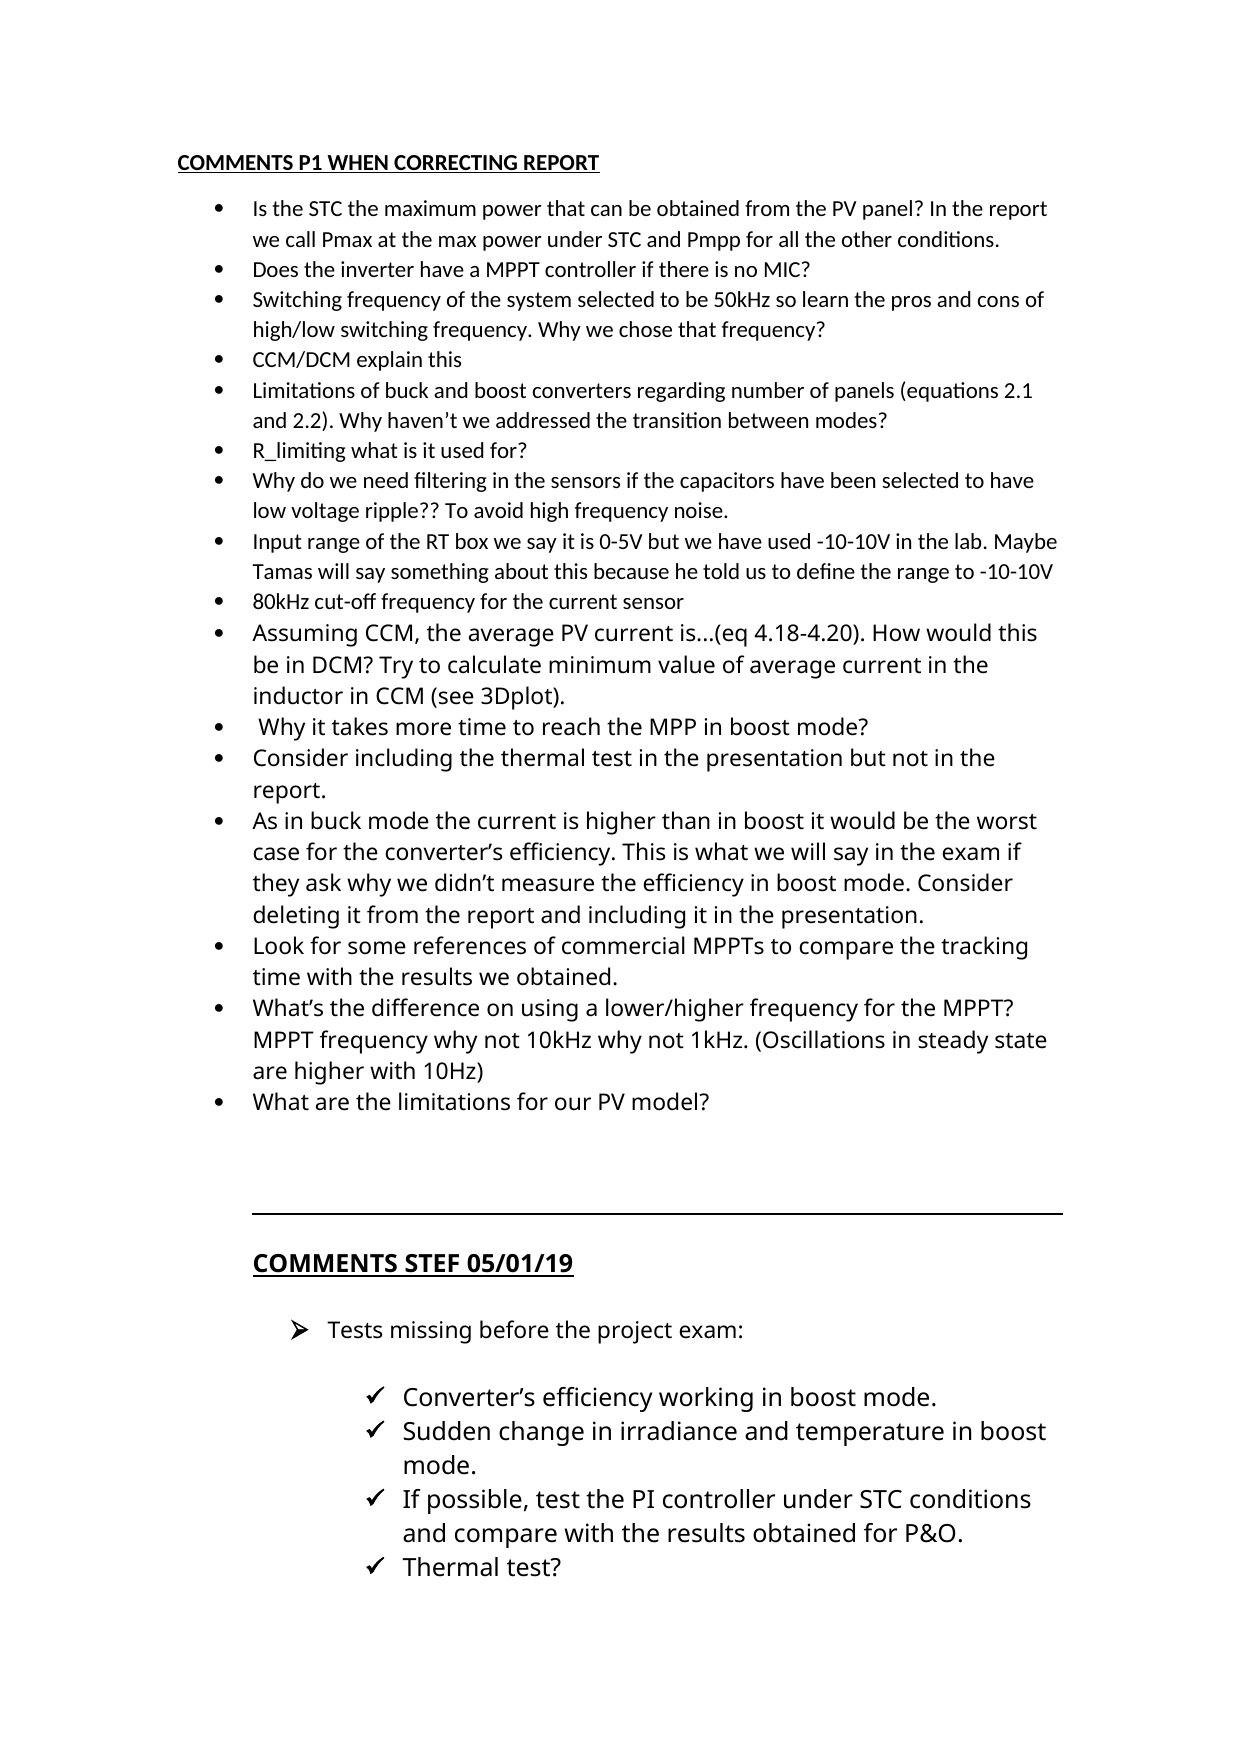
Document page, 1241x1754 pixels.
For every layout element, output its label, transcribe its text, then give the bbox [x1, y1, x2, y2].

list Input range of the RT box we say it is 0-5V but we have used -10-10V in the lab. Maybe Tamas will say something about this because he told us to define the range to -10-10V [215, 527, 1063, 585]
list Sudden change in irradiance and temperature in boost mode. [365, 1413, 1063, 1482]
list COMMENTS STEF 05/01/19 [252, 1246, 1063, 1280]
text COMMENTS P1 WHEN CORRECTING REPORT [177, 148, 1063, 176]
list As in buck mode the current is higher than in boost it would be the worst case for the converter’s efficiency. This is what we will say in the exam if they ask why we didn’t measure the efficiency in boost mode. Consider deleting it from the report and including it in the presentation. [215, 805, 1063, 930]
list Why do we need filtering in the sensors if the capacitors have been selected to have low voltage ripple?? To avoid high frequency noise. [215, 466, 1063, 524]
list 80kHz cut-off frequency for the current sensor [215, 587, 1063, 615]
list R_limiting what is it used for? [215, 436, 1063, 464]
list What are the limitations for our PV model? [215, 1086, 1063, 1117]
list Look for some references of commercial MPPTs to compare the tracking time with the results we obtained. [215, 930, 1063, 992]
list Tests missing before the project exam: [290, 1314, 1063, 1345]
list Does the inverter have a MPPT controller if there is no MIC? [215, 255, 1063, 283]
list Assuming CCM, the average PV current is...(eq 4.18-4.20). How would this be in DCM? Try to calculate minimum value of average current in the inductor in CCM (see 3Dplot). [215, 617, 1063, 711]
list Converter’s efficiency working in boost mode. [365, 1379, 1063, 1413]
list MPPT frequency why not 10kHz why not 1kHz. (Oscillations in steady state are higher with 10Hz) [252, 1024, 1063, 1086]
list Switching frequency of the system selected to be 50kHz so learn the pros and cons of high/low switching frequency. Why we chose that frequency? [215, 285, 1063, 343]
list If possible, test the PI controller under STC conditions and compare with the results obtained for P&O. [365, 1482, 1063, 1550]
list Is the STC the maximum power that can be obtained from the PV panel? In the report we call Pmax at the max power under STC and Pmpp for all the other conditions. [215, 194, 1063, 253]
list Thermal test? [365, 1550, 1063, 1584]
list CCM/DCM explain this [215, 346, 1063, 373]
list Why it takes more time to reach the MPP in boost mode? [215, 711, 1063, 742]
list Limitations of buck and boost converters regarding number of panels (equations 2.1 and 2.2). Why haven’t we addressed the transition between modes? [215, 376, 1063, 434]
list Consider including the thermal test in the presentation but not in the report. [215, 742, 1063, 805]
list What’s the difference on using a lower/higher frequency for the MPPT? [215, 992, 1063, 1024]
